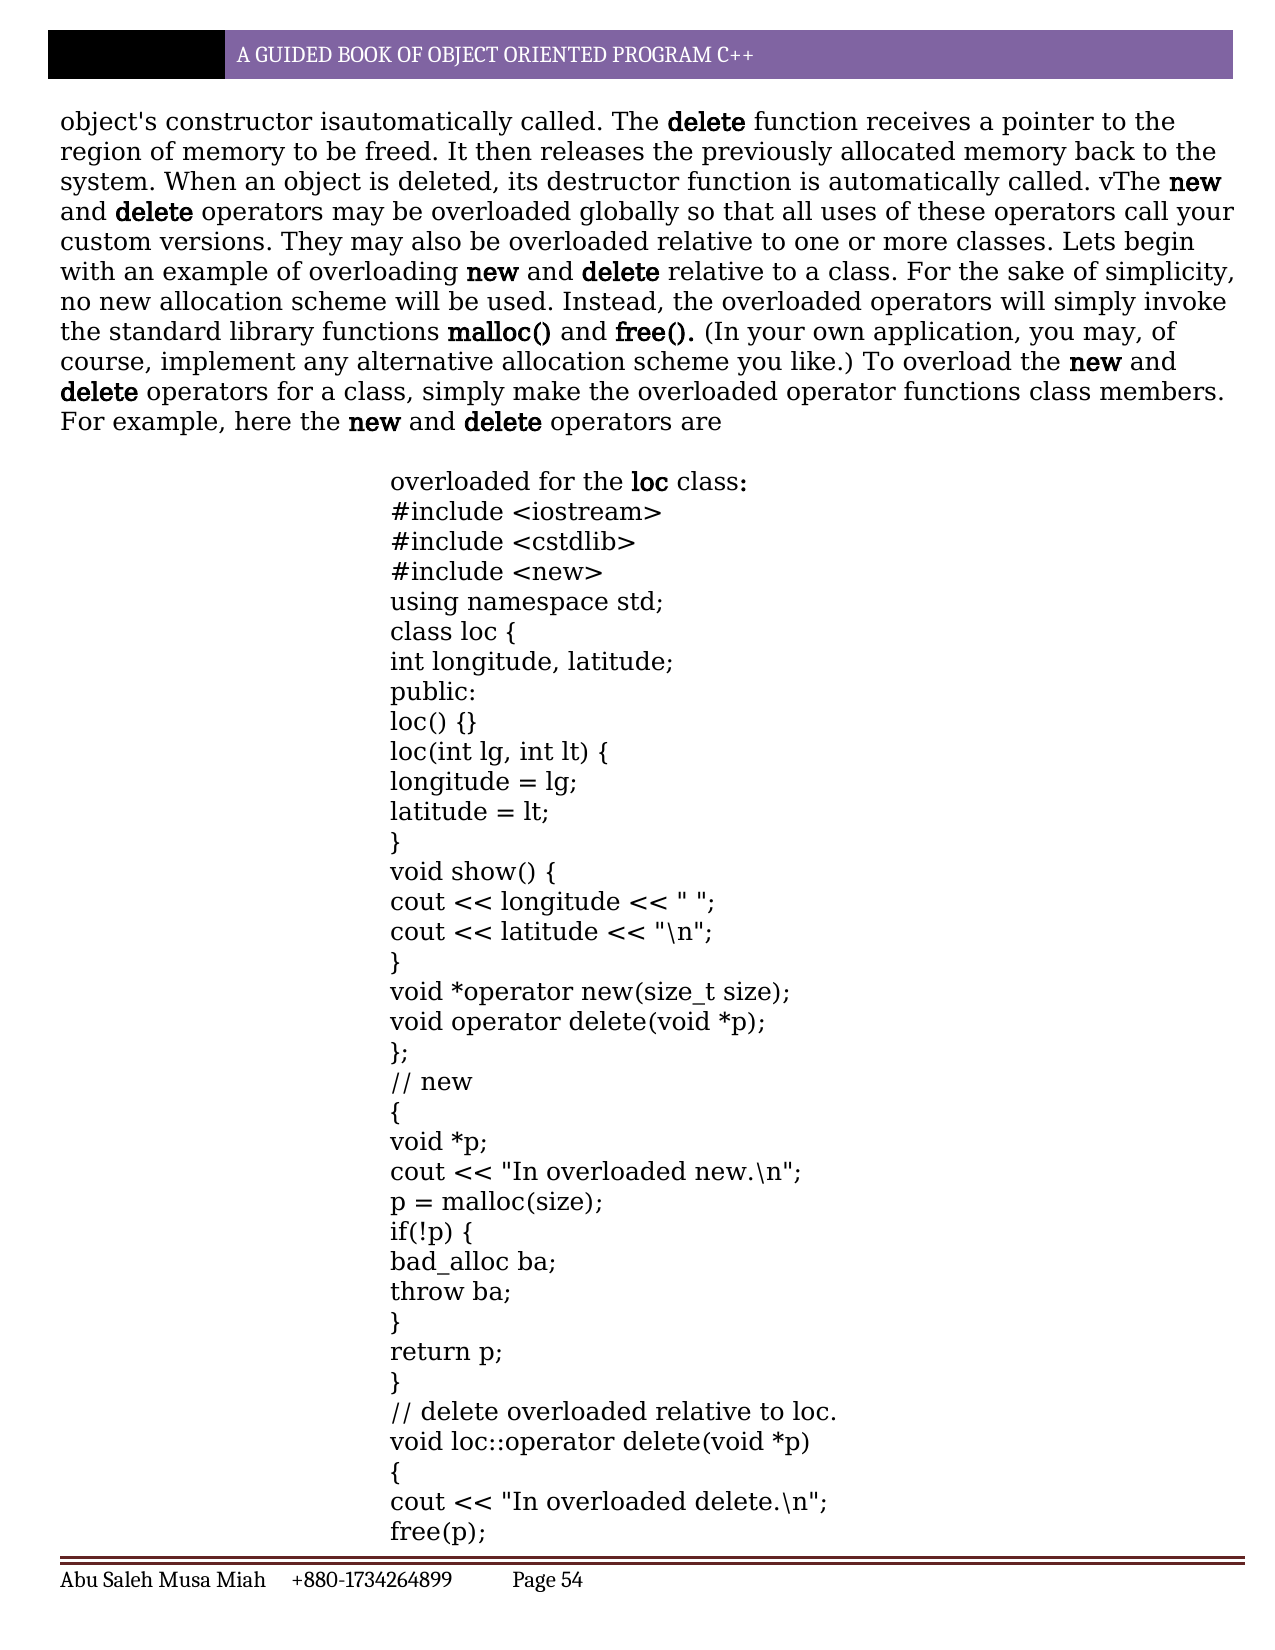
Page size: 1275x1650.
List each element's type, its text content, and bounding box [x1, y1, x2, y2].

text #include <iostream> [390, 496, 1245, 526]
text void operator delete(void *p); [390, 1006, 1245, 1036]
text return p; [390, 1336, 1245, 1366]
text } [390, 946, 1245, 976]
text class loc { [390, 616, 1245, 646]
text cout << latitude << "\n"; [390, 916, 1245, 946]
text } [390, 1366, 1245, 1396]
text #include <cstdlib> [390, 526, 1245, 556]
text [60, 106, 1245, 436]
text { [390, 1456, 1245, 1486]
text cout << "In overloaded new.\n"; [390, 1156, 1245, 1186]
text p = malloc(size); [390, 1186, 1245, 1216]
text void show() { [390, 856, 1245, 886]
text } [390, 826, 1245, 856]
text overloaded for the loc class: [390, 466, 1245, 496]
text // delete overloaded relative to loc. [390, 1396, 1245, 1426]
text cout << longitude << " "; [390, 886, 1245, 916]
text loc() {} [390, 706, 1245, 736]
text if(!p) { [390, 1216, 1245, 1246]
text longitude = lg; [390, 766, 1245, 796]
text free(p); [390, 1516, 1245, 1546]
text using namespace std; [390, 586, 1245, 616]
text void loc::operator delete(void *p) [390, 1426, 1245, 1456]
text }; [390, 1036, 1245, 1066]
text int longitude, latitude; [390, 646, 1245, 676]
text #include <new> [390, 556, 1245, 586]
text void *p; [390, 1126, 1245, 1156]
text } [390, 1306, 1245, 1336]
text // new [390, 1066, 1245, 1096]
text loc(int lg, int lt) { [390, 736, 1245, 766]
text bad_alloc ba; [390, 1246, 1245, 1276]
text latitude = lt; [390, 796, 1245, 826]
text cout << "In overloaded delete.\n"; [390, 1486, 1245, 1516]
text { [390, 1096, 1245, 1126]
text throw ba; [390, 1276, 1245, 1306]
text void *operator new(size_t size); [390, 976, 1245, 1006]
text public: [390, 676, 1245, 706]
